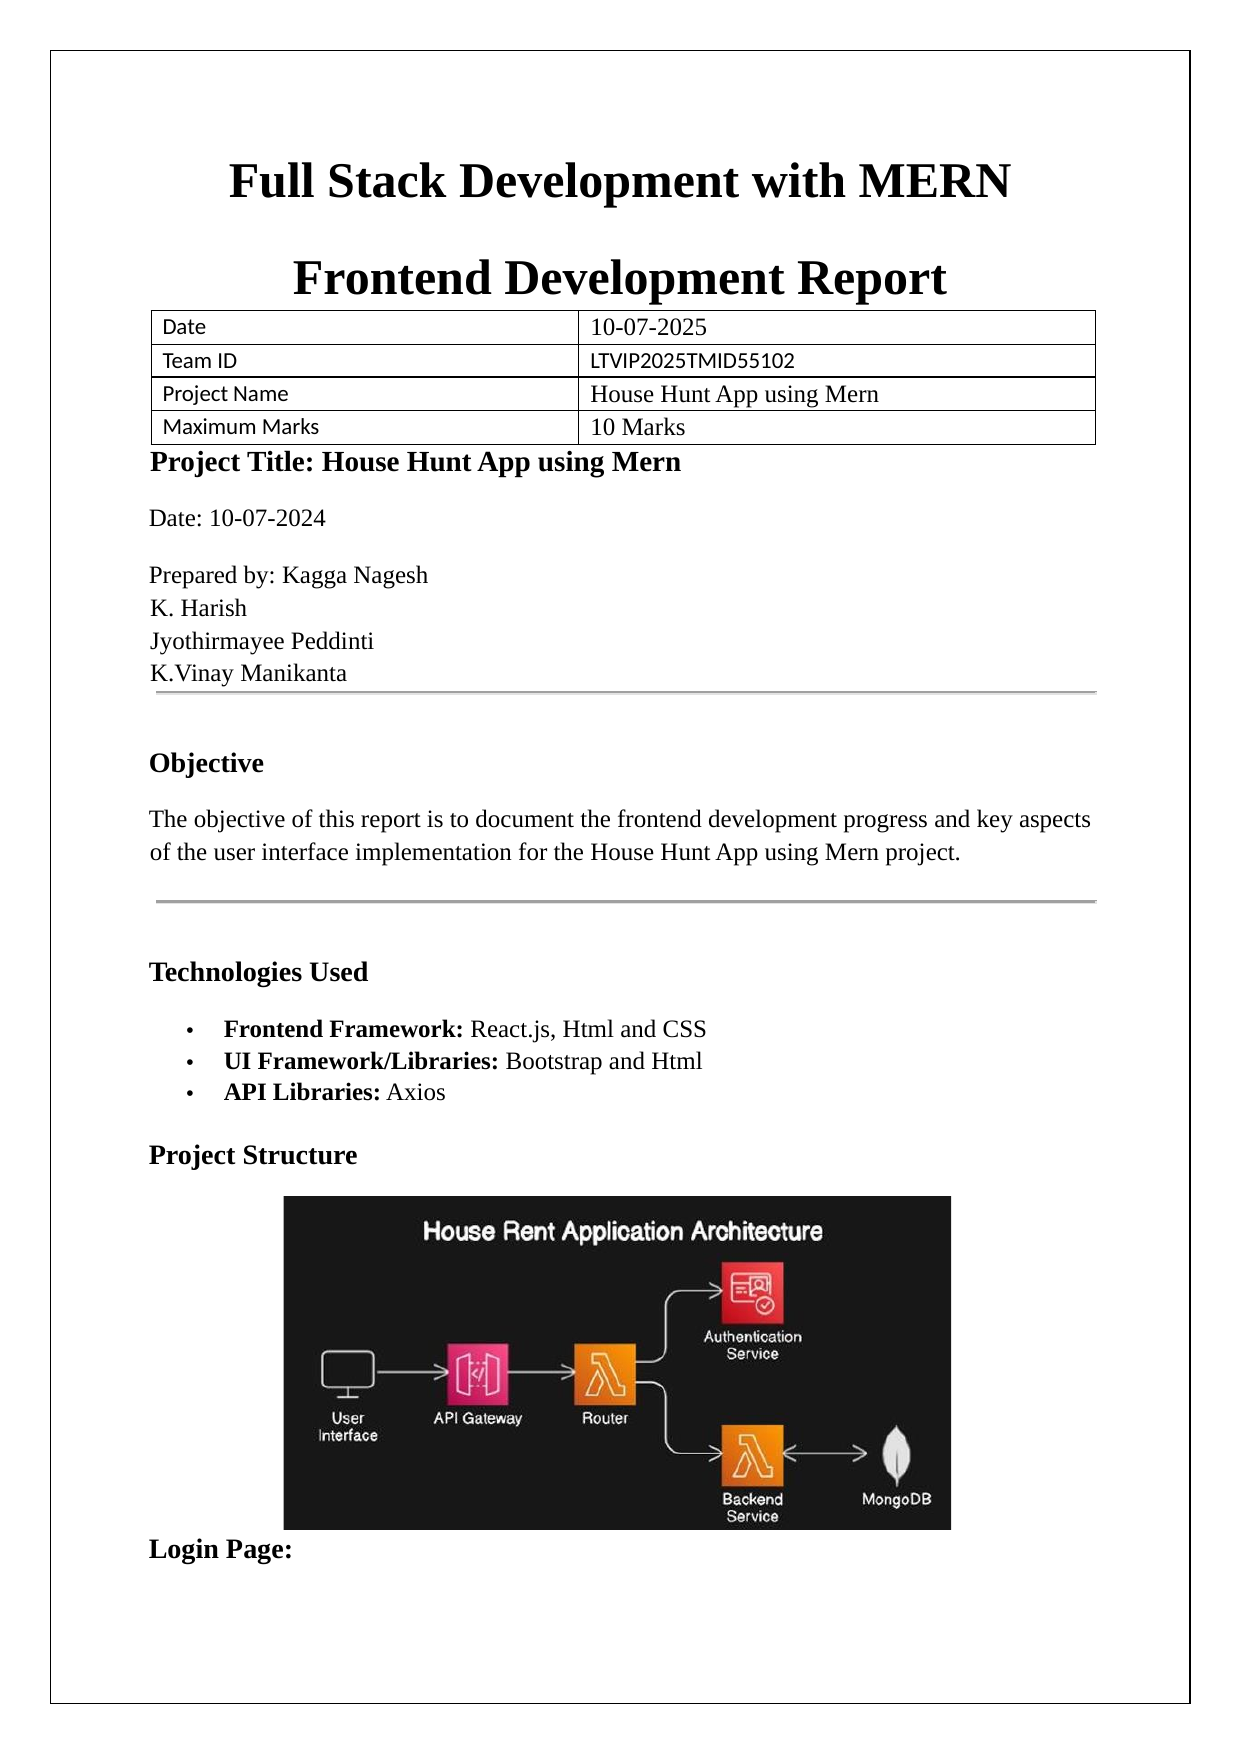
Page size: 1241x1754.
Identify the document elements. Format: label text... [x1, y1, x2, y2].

text Login Page: [148, 1532, 1097, 1564]
subtitle Technologies Used [148, 956, 1097, 988]
table_cell LTVIP2025TMID55102 [579, 345, 1095, 376]
table_cell 10 Marks [579, 411, 1095, 443]
text Jyothirmayee Peddinti [150, 626, 1092, 654]
text Full Stack Development with MERN [150, 151, 1090, 209]
text Date: 10-07-2024 [148, 503, 1092, 531]
table_cell Maximum Marks [152, 411, 578, 443]
table_cell Project Name [152, 378, 578, 410]
table_header 10-07-2025 [579, 311, 1095, 343]
text Project Title: House Hunt App using Mern [150, 444, 1097, 478]
text The objective of this report is to document the frontend development progress and key aspects of the user interface implementation for the House Hunt App using Mern project. [148, 804, 1092, 865]
text K.Vinay Manikanta [150, 658, 1092, 687]
text Prepared by: Kagga Nagesh [148, 560, 1092, 589]
picture [283, 1196, 952, 1530]
subtitle Project Structure [148, 1138, 1097, 1170]
table_header Date [152, 311, 578, 343]
table_cell House Hunt App using Mern [579, 378, 1095, 410]
list UI Framework/Libraries: Bootstrap and Html [186, 1046, 1097, 1075]
text Frontend Development Report [150, 248, 1090, 305]
list Frontend Framework: React.js, Html and CSS [186, 1014, 1097, 1042]
list API Libraries: Axios [186, 1077, 1097, 1106]
subtitle Objective [148, 746, 1097, 779]
text K. Harish [150, 593, 1092, 622]
table_cell Team ID [152, 345, 578, 376]
